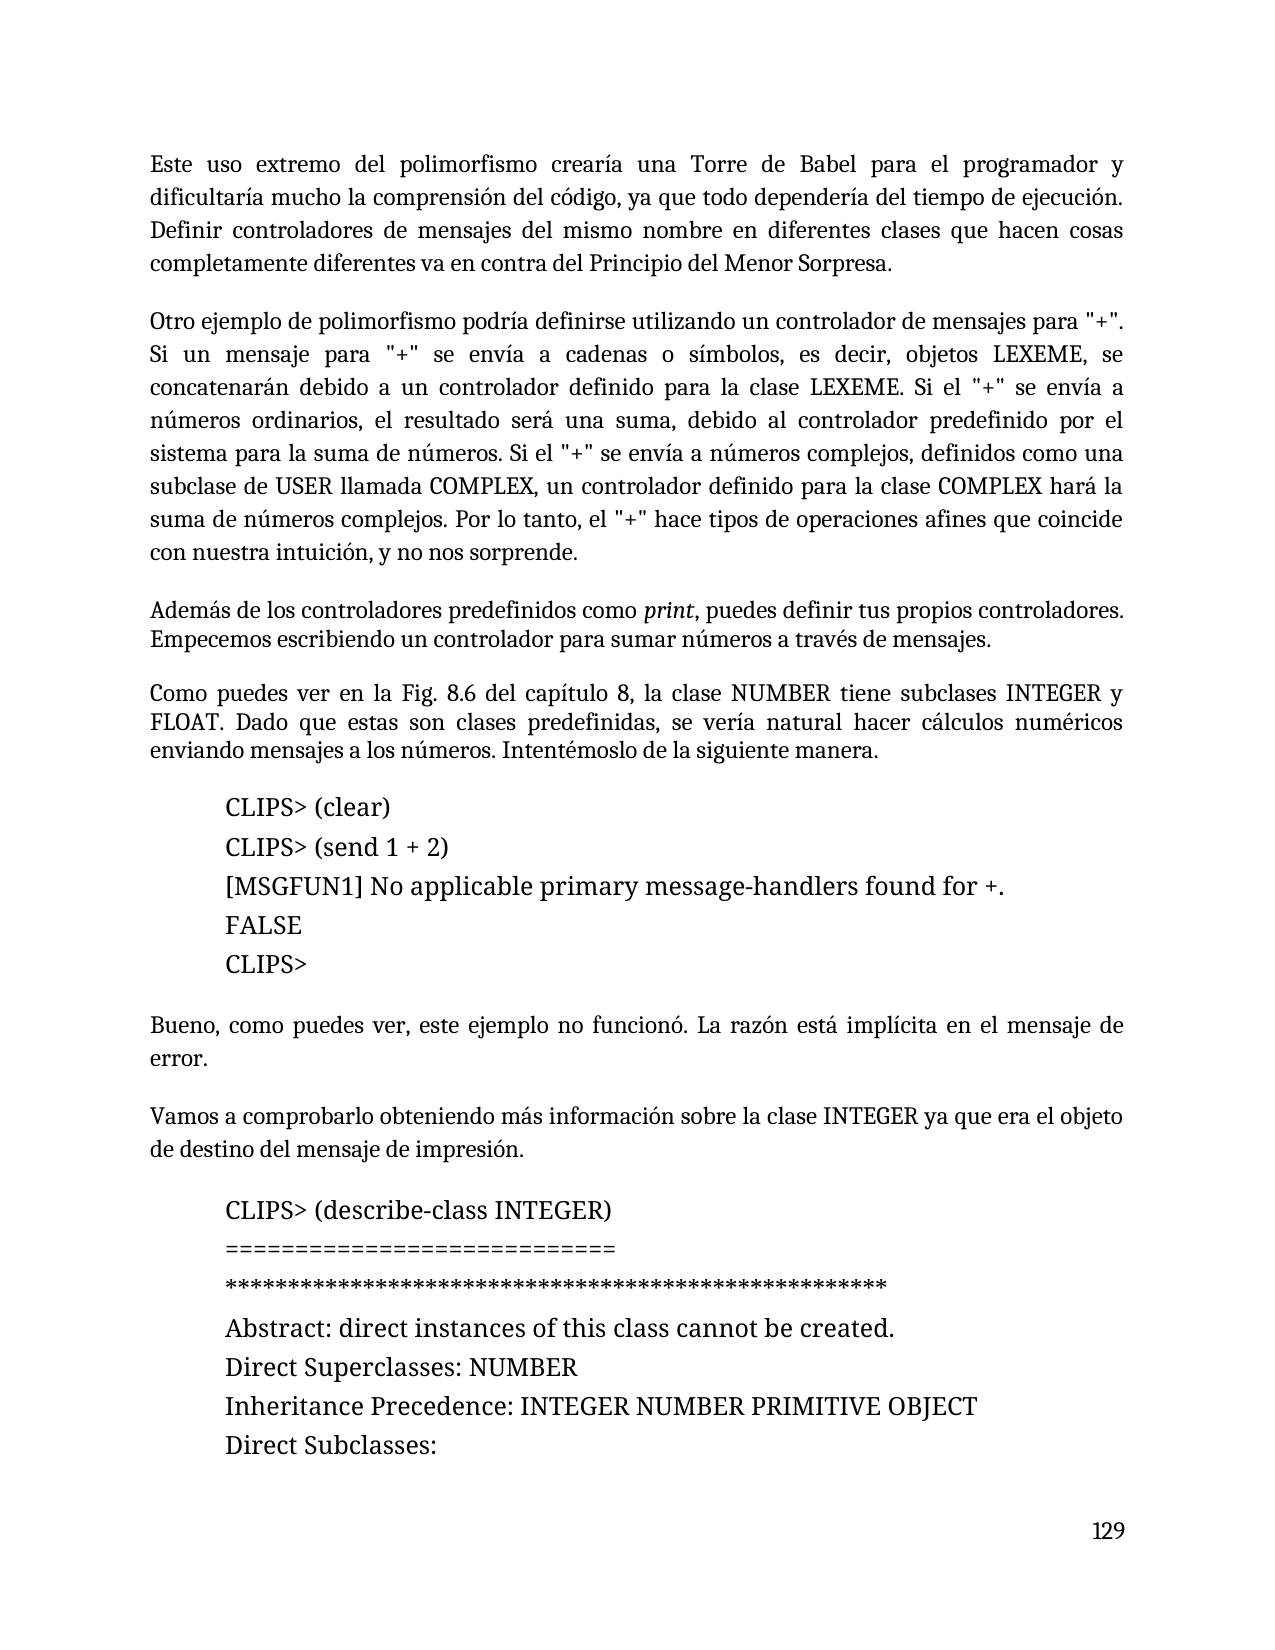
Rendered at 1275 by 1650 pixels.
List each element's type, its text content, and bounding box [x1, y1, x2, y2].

text Abstract: direct instances of this class cannot be created. [150, 1310, 1125, 1344]
text Este uso extremo del polimorfismo crearía una Torre de Babel para el programador y dificultaría mucho la comprensión del código, ya que todo dependería del tiempo de ejecución. Definir controladores de mensajes del mismo nombre en diferentes clases que hacen cosas completamente diferentes va en contra del Principio del Menor Sorpresa. [150, 150, 1125, 278]
text Otro ejemplo de polimorfismo podría definirse utilizando un controlador de mensajes para "+". Si un mensaje para "+" se envía a cadenas o símbolos, es decir, objetos LEXEME, se concatenarán debido a un controlador definido para la clase LEXEME. Si el "+" se envía a números ordinarios, el resultado será una suma, debido al controlador predefinido por el sistema para la suma de números. Si el "+" se envía a números complejos, definidos como una subclase de USER llamada COMPLEX, un controlador definido para la clase COMPLEX hará la suma de números complejos. Por lo tanto, el "+" hace tipos de operaciones afines que coincide con nuestra intuición, y no nos sorprende. [150, 307, 1125, 567]
text Vamos a comprobarlo obteniendo más información sobre la clase INTEGER ya que era el objeto de destino del mensaje de impresión. [150, 1102, 1125, 1164]
text CLIPS> (describe-class INTEGER) [150, 1193, 1125, 1227]
text FALSE [150, 907, 1125, 942]
text Direct Subclasses: [150, 1428, 1125, 1462]
text Direct Superclasses: NUMBER [150, 1349, 1125, 1384]
text ============================ [150, 1232, 1125, 1266]
text Además de los controladores predefinidos como print, puedes definir tus propios controladores. Empecemos escribiendo un controlador para sumar números a través de mensajes. [150, 596, 1125, 654]
text CLIPS> [150, 947, 1125, 981]
text CLIPS> (clear) [150, 790, 1125, 824]
text ***************************************************** [150, 1271, 1125, 1305]
text [MSGFUN1] No applicable primary message-handlers found for +. [150, 868, 1125, 902]
text CLIPS> (send 1 + 2) [150, 829, 1125, 863]
text Como puedes ver en la Fig. 8.6 del capítulo 8, la clase NUMBER tiene subclases INTEGER y FLOAT. Dado que estas son clases predefinidas, se vería natural hacer cálculos numéricos enviando mensajes a los números. Intentémoslo de la siguiente manera. [150, 679, 1125, 765]
text Bueno, como puedes ver, este ejemplo no funcionó. La razón está implícita en el mensaje de error. [150, 1011, 1125, 1073]
text Inheritance Precedence: INTEGER NUMBER PRIMITIVE OBJECT [150, 1389, 1125, 1423]
